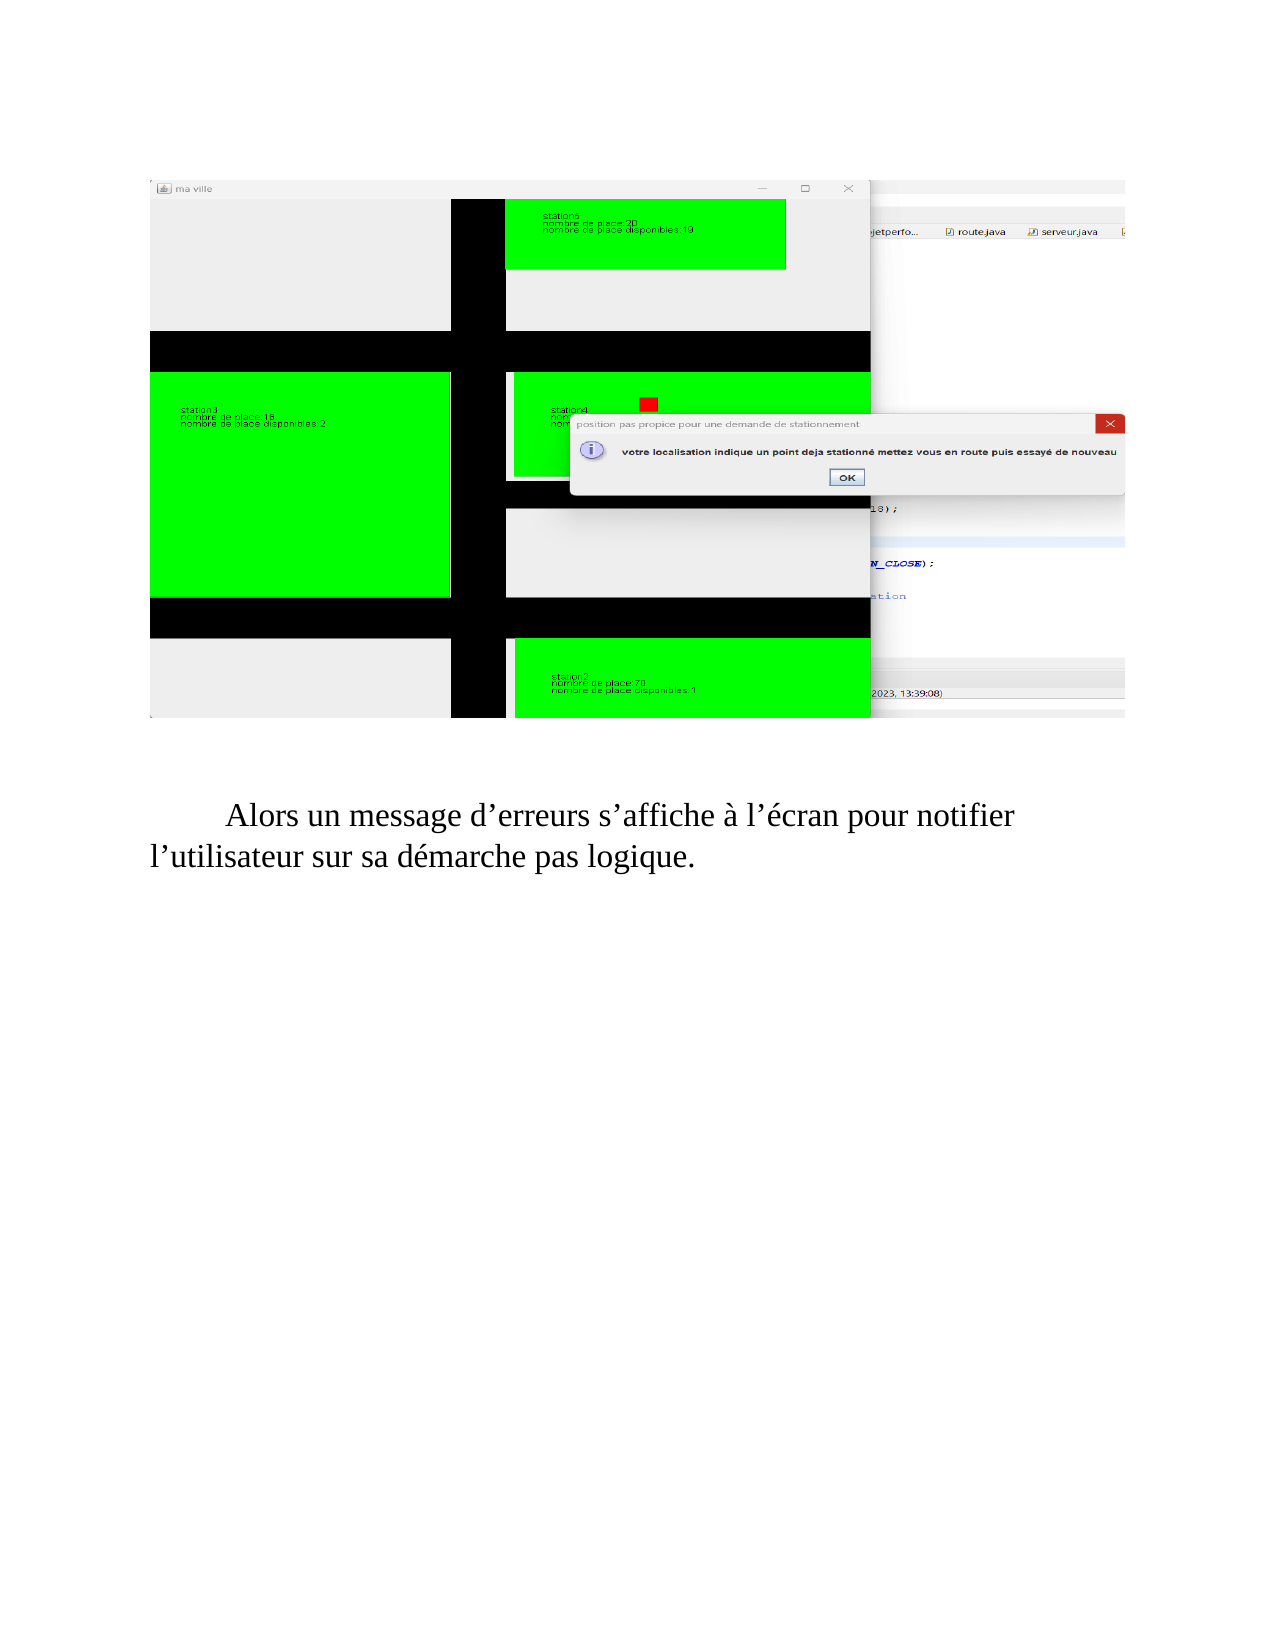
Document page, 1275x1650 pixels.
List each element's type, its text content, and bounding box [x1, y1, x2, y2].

text Alors un message d’erreurs s’affiche à l’écran pour notifier l’utilisateur sur sa démarche pas logique. [150, 795, 1125, 874]
picture [150, 180, 1125, 718]
